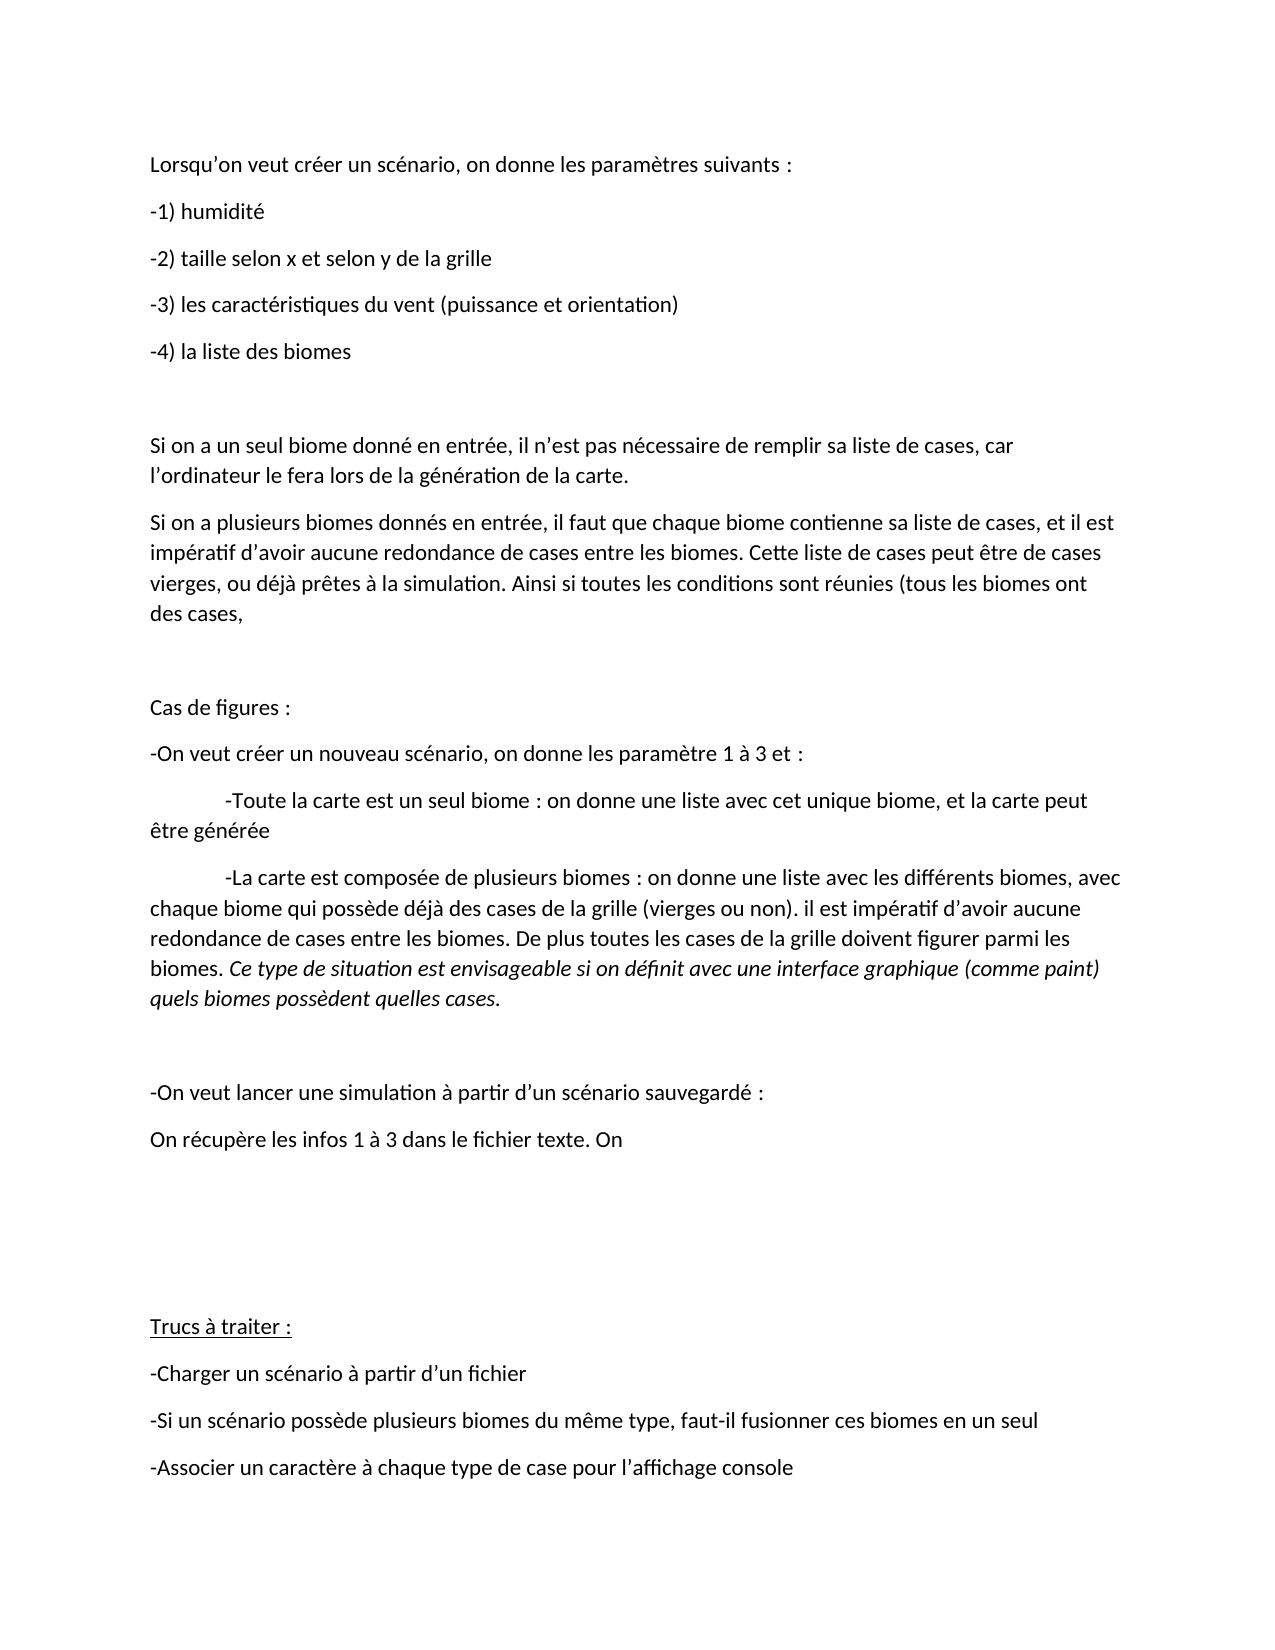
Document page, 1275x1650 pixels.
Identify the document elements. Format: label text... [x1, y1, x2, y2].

text -Associer un caractère à chaque type de case pour l’affichage console [150, 1453, 1125, 1481]
text -La carte est composée de plusieurs biomes : on donne une liste avec les différents biomes, avec chaque biome qui possède déjà des cases de la grille (vierges ou non). il est impératif d’avoir aucune redondance de cases entre les biomes. De plus toutes les cases de la grille doivent figurer parmi les biomes. Ce type de situation est envisageable si on définit avec une interface graphique (comme paint) quels biomes possèdent quelles cases. [150, 863, 1125, 1012]
text Si on a un seul biome donné en entrée, il n’est pas nécessaire de remplir sa liste de cases, car l’ordinateur le fera lors de la génération de la carte. [150, 431, 1125, 489]
text -2) taille selon x et selon y de la grille [150, 244, 1125, 272]
text -1) humidité [150, 197, 1125, 225]
text -4) la liste des biomes [150, 337, 1125, 366]
text On récupère les infos 1 à 3 dans le fichier texte. On [150, 1125, 1125, 1153]
text -Si un scénario possède plusieurs biomes du même type, faut-il fusionner ces biomes en un seul [150, 1406, 1125, 1434]
text Trucs à traiter : [150, 1312, 1125, 1341]
text Lorsqu’on veut créer un scénario, on donne les paramètres suivants : [150, 150, 1125, 178]
text Si on a plusieurs biomes donnés en entrée, il faut que chaque biome contienne sa liste de cases, et il est impératif d’avoir aucune redondance de cases entre les biomes. Cette liste de cases peut être de cases vierges, ou déjà prêtes à la simulation. Ainsi si toutes les conditions sont réunies (tous les biomes ont des cases, [150, 508, 1125, 627]
text Cas de figures : [150, 693, 1125, 721]
text -On veut lancer une simulation à partir d’un scénario sauvegardé : [150, 1078, 1125, 1106]
text -3) les caractéristiques du vent (puissance et orientation) [150, 291, 1125, 319]
text -On veut créer un nouveau scénario, on donne les paramètre 1 à 3 et : [150, 739, 1125, 768]
text -Charger un scénario à partir d’un fichier [150, 1359, 1125, 1387]
text -Toute la carte est un seul biome : on donne une liste avec cet unique biome, et la carte peut être générée [150, 786, 1125, 845]
